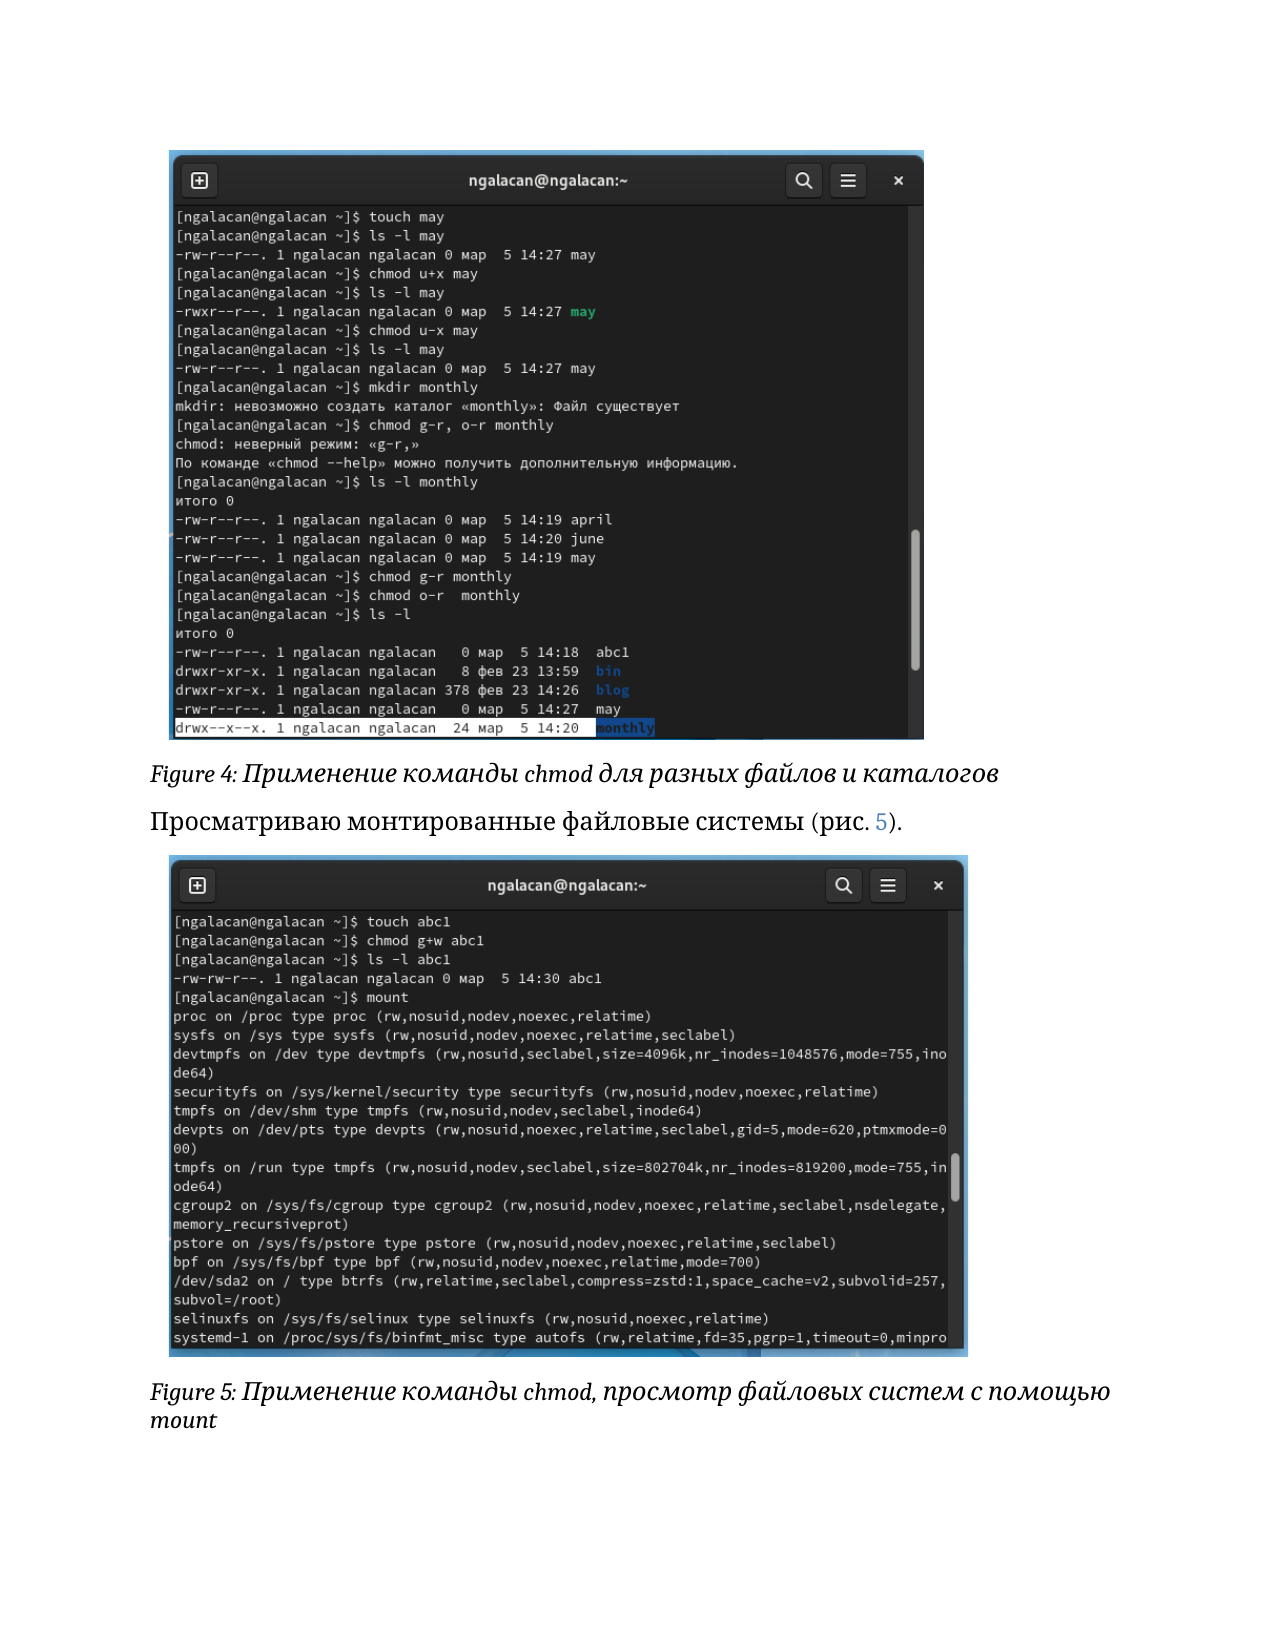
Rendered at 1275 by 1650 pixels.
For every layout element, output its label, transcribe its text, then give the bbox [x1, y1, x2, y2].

text Figure 4: Применение команды chmod для разных файлов и каталогов [150, 760, 1125, 789]
picture [168, 150, 924, 740]
text Figure 5: Применение команды chmod, просмотр файловых систем с помощью mount [150, 1377, 1125, 1435]
picture [168, 855, 969, 1357]
text Просматриваю монтированные файловые системы (рис. 5). [150, 808, 1125, 837]
